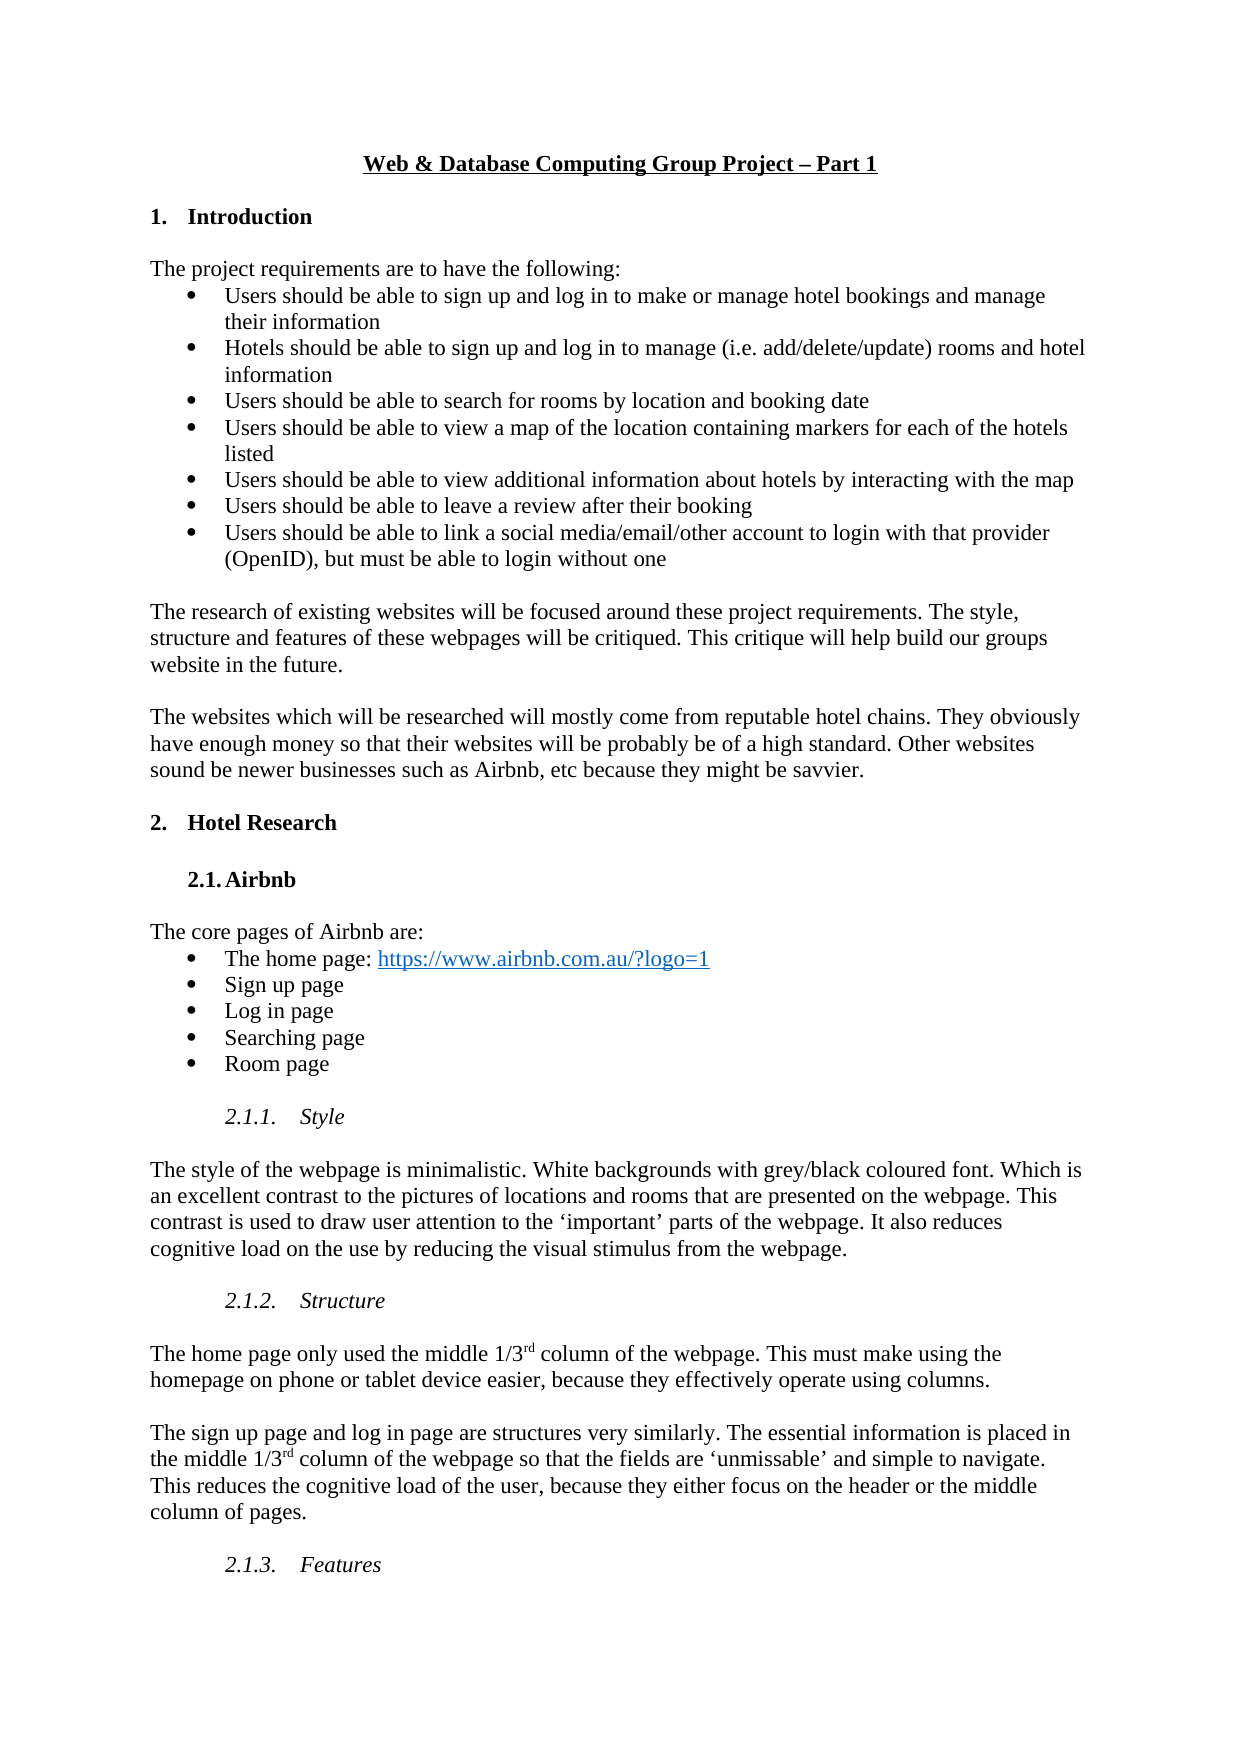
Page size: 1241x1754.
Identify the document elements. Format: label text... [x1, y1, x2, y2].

text The websites which will be researched will mostly come from reputable hotel chains. They obviously have enough money so that their websites will be probably be of a high standard. Other websites sound be newer businesses such as Airbnb, etc because they might be savvier. [150, 703, 1090, 782]
text The core pages of Airbnb are: [150, 918, 1090, 945]
subtitle Style [225, 1103, 1090, 1129]
subtitle Introduction [150, 203, 1090, 229]
text Sign up page [187, 971, 1090, 997]
text The sign up page and log in page are structures very similarly. The essential information is placed in the middle 1/3rd column of the webpage so that the fields are ‘unmissable’ and simple to navigate. This reduces the cognitive load of the user, because they either focus on the header or the middle column of pages. [150, 1419, 1090, 1524]
subtitle Hotel Research [150, 809, 1090, 835]
text The style of the webpage is minimalistic. White backgrounds with grey/black coloured font. Which is an excellent contrast to the pictures of locations and rooms that are presented on the webpage. This contrast is used to draw user attention to the ‘important’ parts of the webpage. It also reduces cognitive load on the use by reducing the visual stimulus from the webpage. [150, 1156, 1090, 1261]
subtitle Airbnb [187, 866, 1090, 892]
text Users should be able to link a social media/email/other account to login with that provider (OpenID), but must be able to login without one [187, 519, 1090, 572]
text Searching page [187, 1024, 1090, 1050]
text Users should be able to view a map of the location containing markers for each of the hotels listed [187, 413, 1090, 466]
text The home page only used the middle 1/3rd column of the webpage. This must make using the homepage on phone or tablet device easier, because they effectively operate using columns. [150, 1340, 1090, 1393]
text Log in page [187, 997, 1090, 1024]
text The research of existing websites will be focused around these project requirements. The style, structure and features of these webpages will be critiqued. This critique will help build our groups website in the future. [150, 598, 1090, 677]
text The project requirements are to have the following: [150, 255, 1090, 282]
text Room page [187, 1050, 1090, 1077]
text Users should be able to leave a review after their booking [187, 493, 1090, 519]
subtitle Structure [225, 1287, 1090, 1314]
subtitle Web & Database Computing Group Project – Part 1 [150, 150, 1090, 176]
text Users should be able to search for rooms by location and booking date [187, 387, 1090, 413]
text Hotels should be able to sign up and log in to manage (i.e. add/delete/update) rooms and hotel information [187, 334, 1090, 387]
text The home page: https://www.airbnb.com.au/?logo=1 [187, 945, 1090, 971]
text Users should be able to sign up and log in to make or manage hotel bookings and manage their information [187, 282, 1090, 334]
text Users should be able to view additional information about hotels by interacting with the map [187, 466, 1090, 493]
subtitle Features [225, 1551, 1090, 1577]
